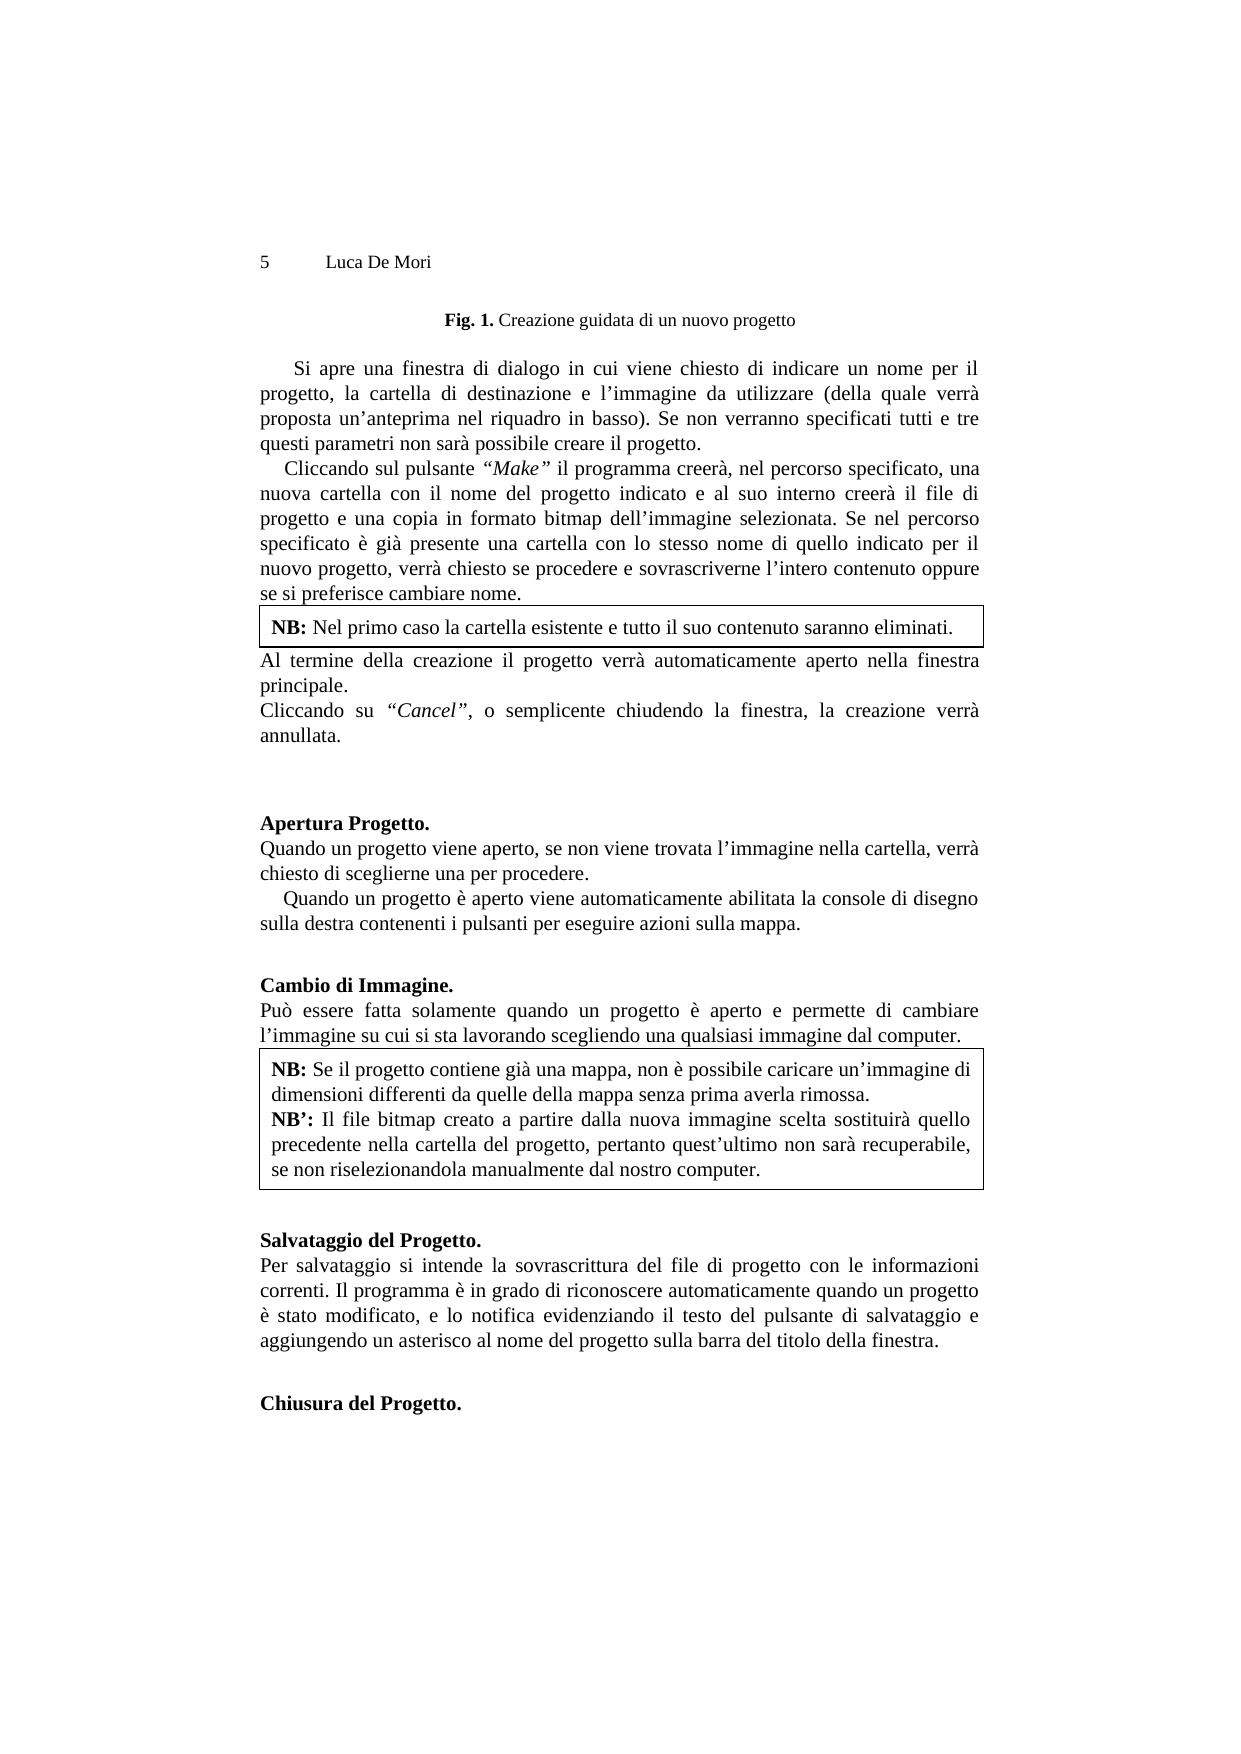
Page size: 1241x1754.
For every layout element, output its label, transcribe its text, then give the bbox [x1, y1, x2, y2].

text Per salvataggio si intende la sovrascrittura del file di progetto con le informazioni correnti. Il programma è in grado di riconoscere automaticamente quando un progetto è stato modificato, e lo notifica evidenziando il testo del pulsante di salvataggio e aggiungendo un asterisco al nome del progetto sulla barra del titolo della finestra. [260, 1252, 980, 1352]
subtitle Salvataggio del Progetto. [260, 1227, 980, 1252]
table_header NB: Nel primo caso la cartella esistente e tutto il suo contenuto saranno eliminati. [260, 606, 983, 646]
text Al termine della creazione il progetto verrà automaticamente aperto nella finestra principale. [260, 648, 980, 697]
text Quando un progetto è aperto viene automaticamente abilitata la console di disegno sulla destra contenenti i pulsanti per eseguire azioni sulla mappa. [260, 885, 980, 935]
text Quando un progetto viene aperto, se non viene trovata l’immagine nella cartella, verrà chiesto di sceglierne una per procedere. [260, 835, 980, 885]
table_header NB: Se il progetto contiene già una mappa, non è possibile caricare un’immagine di dimensioni differenti da quelle della mappa senza prima averla rimossa. NB’: Il file bitmap creato a partire dalla nuova immagine scelta sostituirà quello precedente nella cartella del progetto, pertanto quest’ultimo non sarà recuperabile, se non riselezionandola manualmente dal nostro computer. [260, 1049, 983, 1189]
text Fig. 2. Creazione guidata di un nuovo progetto [260, 307, 980, 330]
text Si apre una finestra di dialogo in cui viene chiesto di indicare un nome per il progetto, la cartella di destinazione e l’immagine da utilizzare (della quale verrà proposta un’anteprima nel riquadro in basso). Se non verranno specificati tutti e tre questi parametri non sarà possibile creare il progetto. [260, 355, 980, 455]
subtitle Apertura Progetto. [260, 810, 980, 835]
text Cliccando sul pulsante “Make” il programma creerà, nel percorso specificato, una nuova cartella con il nome del progetto indicato e al suo interno creerà il file di progetto e una copia in formato bitmap dell’immagine selezionata. Se nel percorso specificato è già presente una cartella con lo stesso nome di quello indicato per il nuovo progetto, verrà chiesto se procedere e sovrascriverne l’intero contenuto oppure se si preferisce cambiare nome. [260, 455, 980, 605]
text Può essere fatta solamente quando un progetto è aperto e permette di cambiare l’immagine su cui si sta lavorando scegliendo una qualsiasi immagine dal computer. [260, 997, 980, 1047]
subtitle Chiusura del Progetto. [260, 1390, 980, 1415]
text Cliccando su “Cancel”, o semplicente chiudendo la finestra, la creazione verrà annullata. [260, 697, 980, 747]
subtitle Cambio di Immagine. [260, 972, 980, 997]
